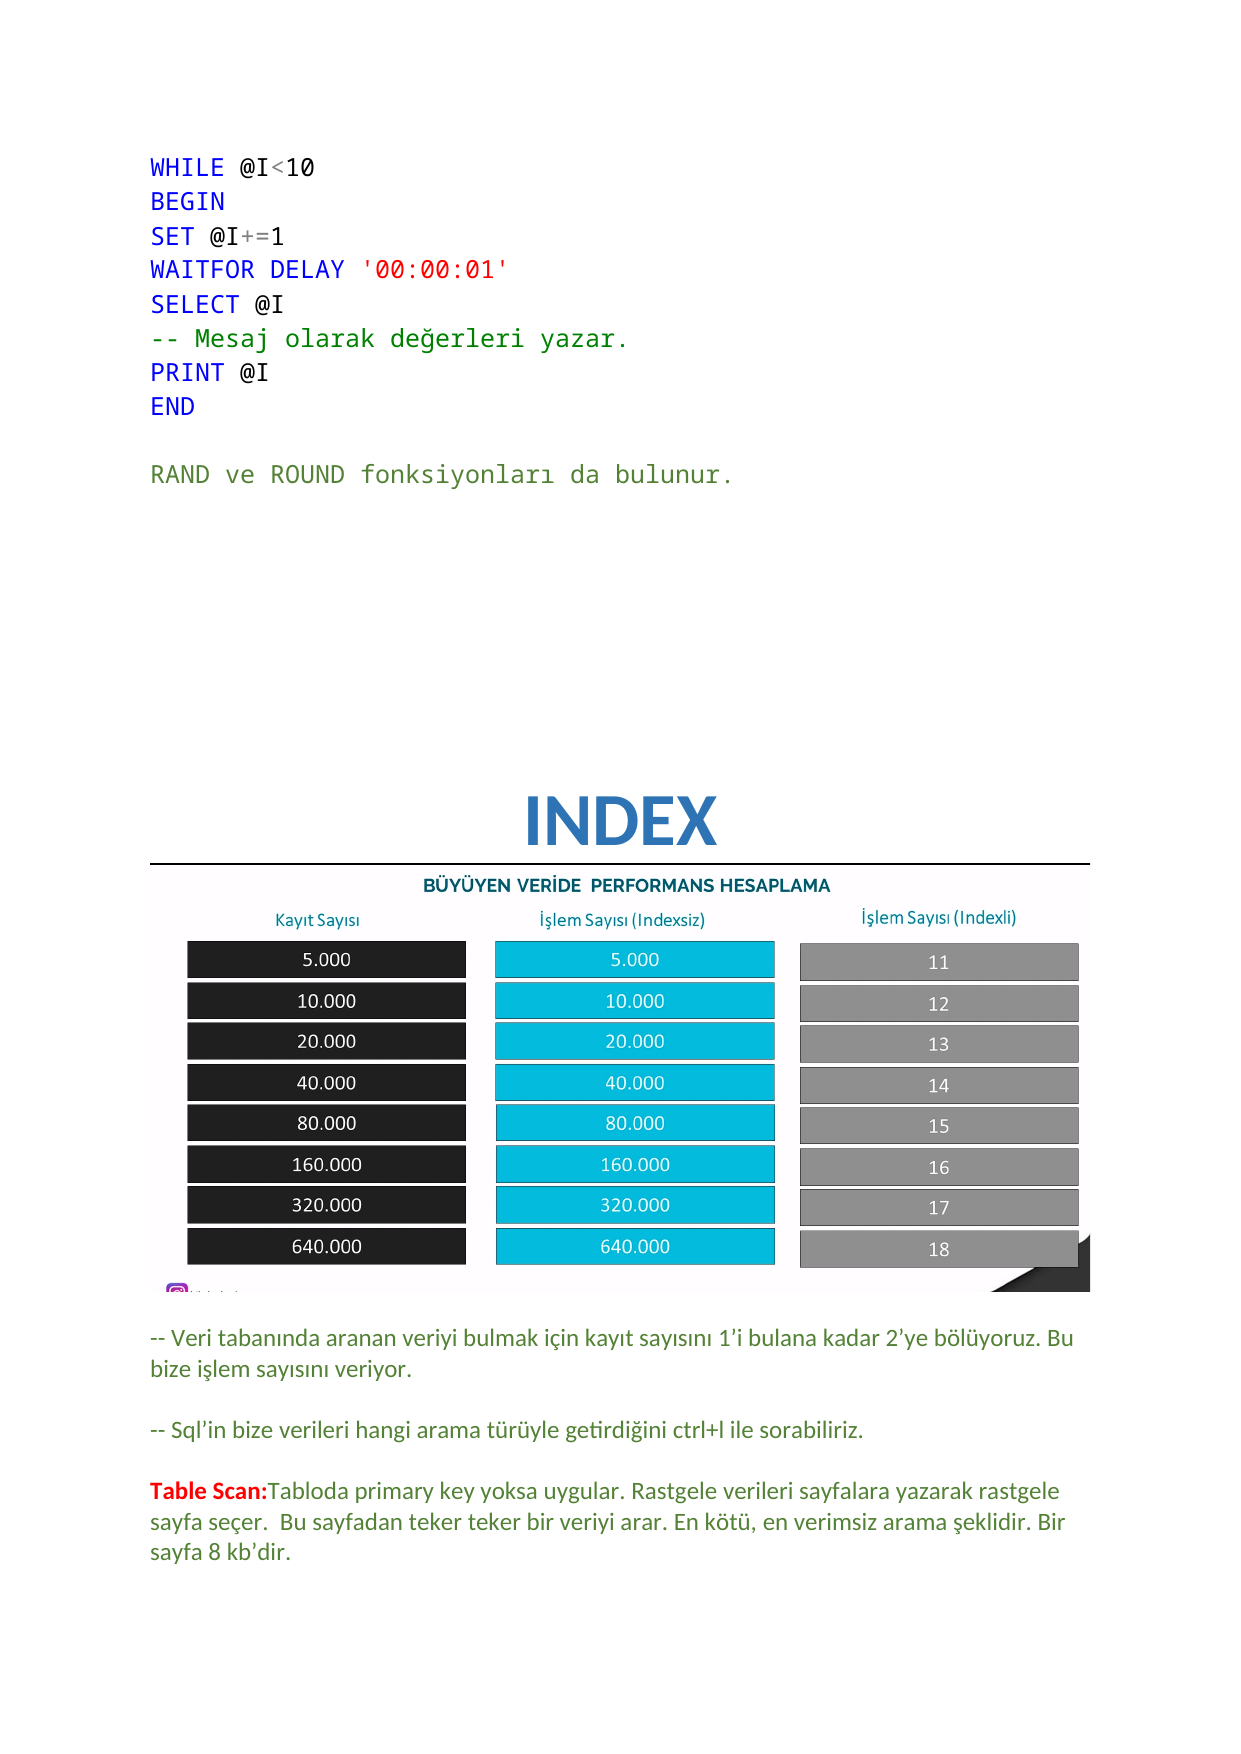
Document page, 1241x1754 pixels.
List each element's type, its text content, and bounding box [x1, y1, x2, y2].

picture [150, 863, 1091, 1292]
text WHILE @I<10 [150, 150, 1090, 184]
text END [150, 388, 1090, 422]
text SET @I+=1 [150, 218, 1090, 252]
text Table Scan:Tabloda primary key yoksa uygular. Rastgele verileri sayfalara yazarak rastgele sayfa seçer. Bu sayfadan teker teker bir veriyi arar. En kötü, en verimsiz arama şeklidir. Bir sayfa 8 kb’dir. [150, 1475, 1090, 1567]
text RAND ve ROUND fonksiyonları da bulunur. [150, 457, 1090, 491]
text -- Veri tabanında aranan veriyi bulmak için kayıt sayısını 1’i bulana kadar 2’ye bölüyoruz. Bu bize işlem sayısını veriyor. [150, 1323, 1090, 1384]
text -- Mesaj olarak değerleri yazar. [150, 320, 1090, 354]
text PRINT @I [150, 354, 1090, 388]
text WAITFOR DELAY '00:00:01' [150, 252, 1090, 286]
text SELECT @I [150, 286, 1090, 320]
text BEGIN [150, 184, 1090, 218]
text INDEX [150, 772, 1090, 863]
text -- Sql’in bize verileri hangi arama türüyle getirdiğini ctrl+l ile sorabiliriz. [150, 1414, 1090, 1445]
